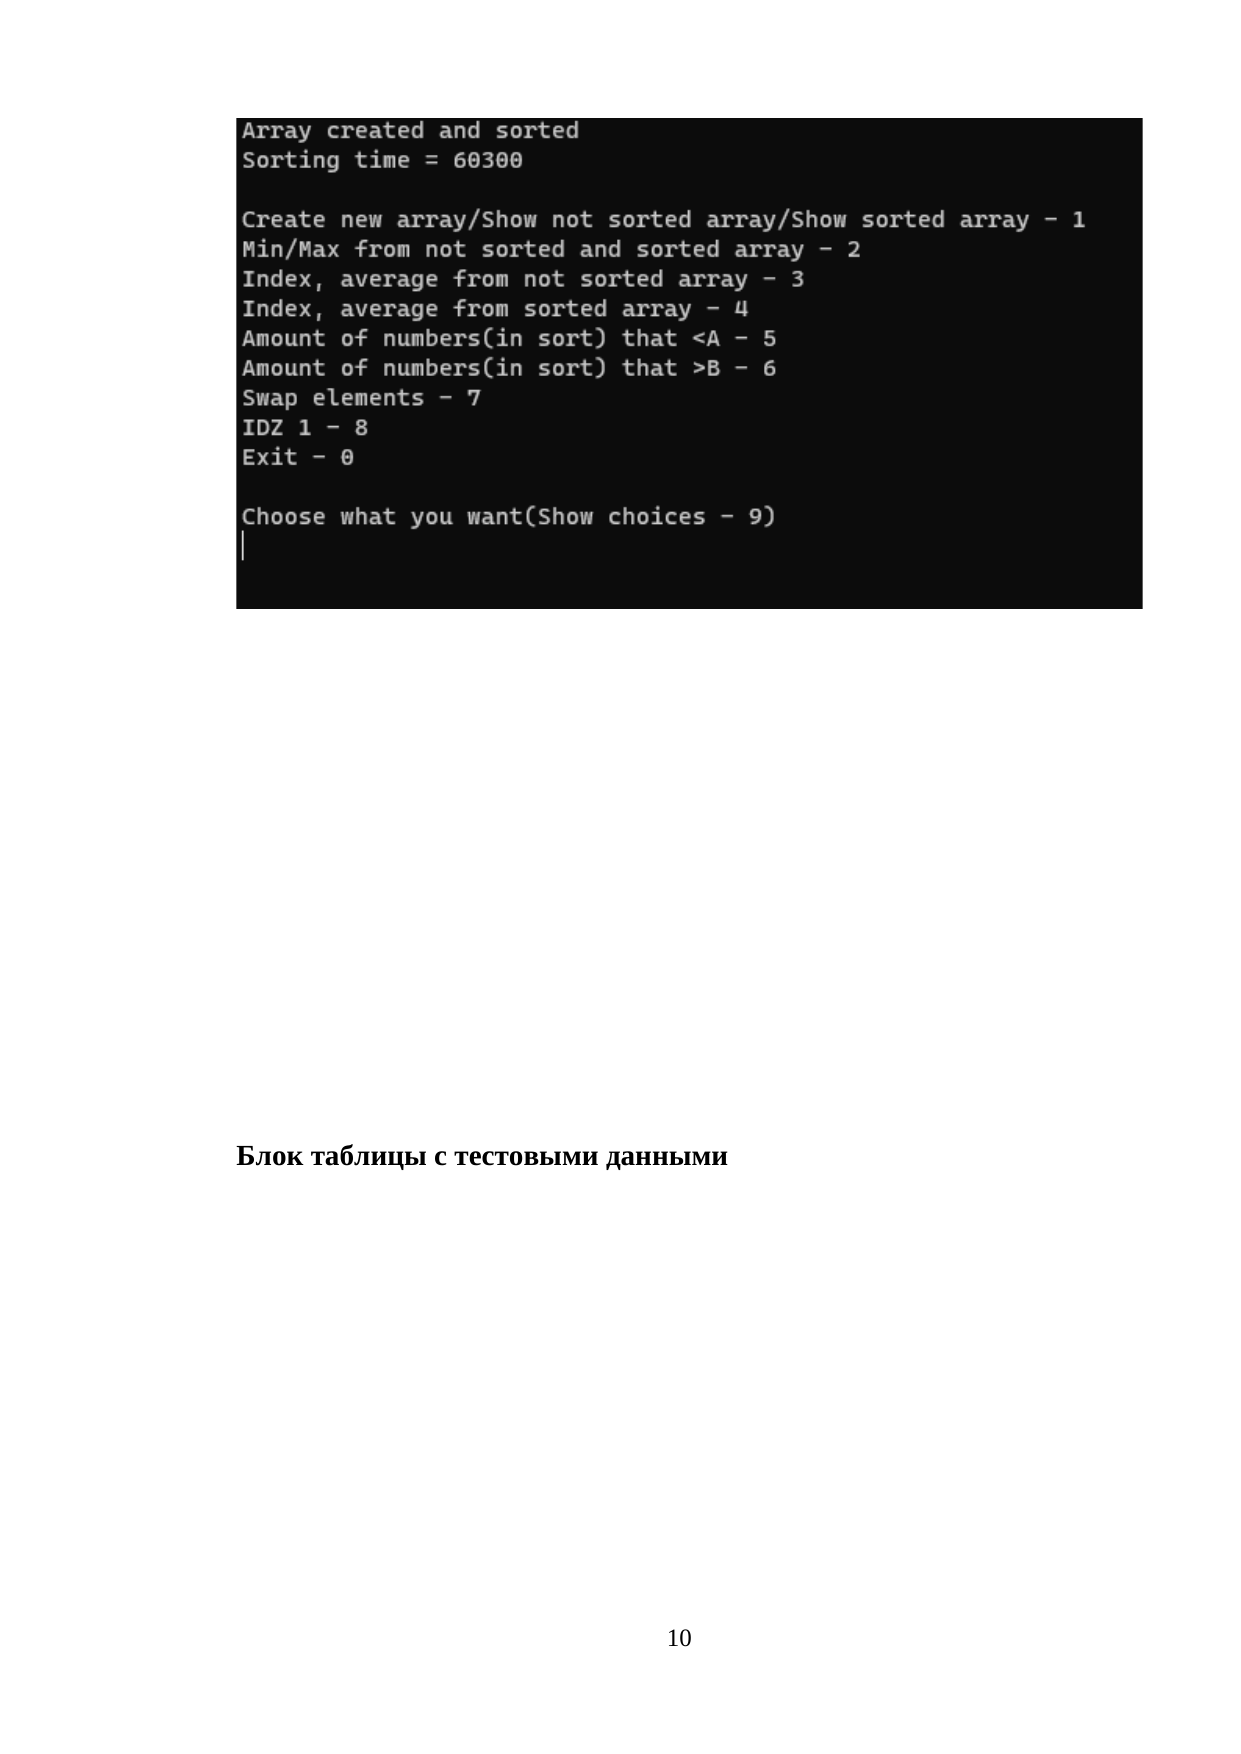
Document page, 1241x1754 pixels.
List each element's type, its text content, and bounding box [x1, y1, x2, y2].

picture [236, 118, 1143, 609]
text Блок таблицы с тестовыми данными [177, 1138, 1181, 1172]
